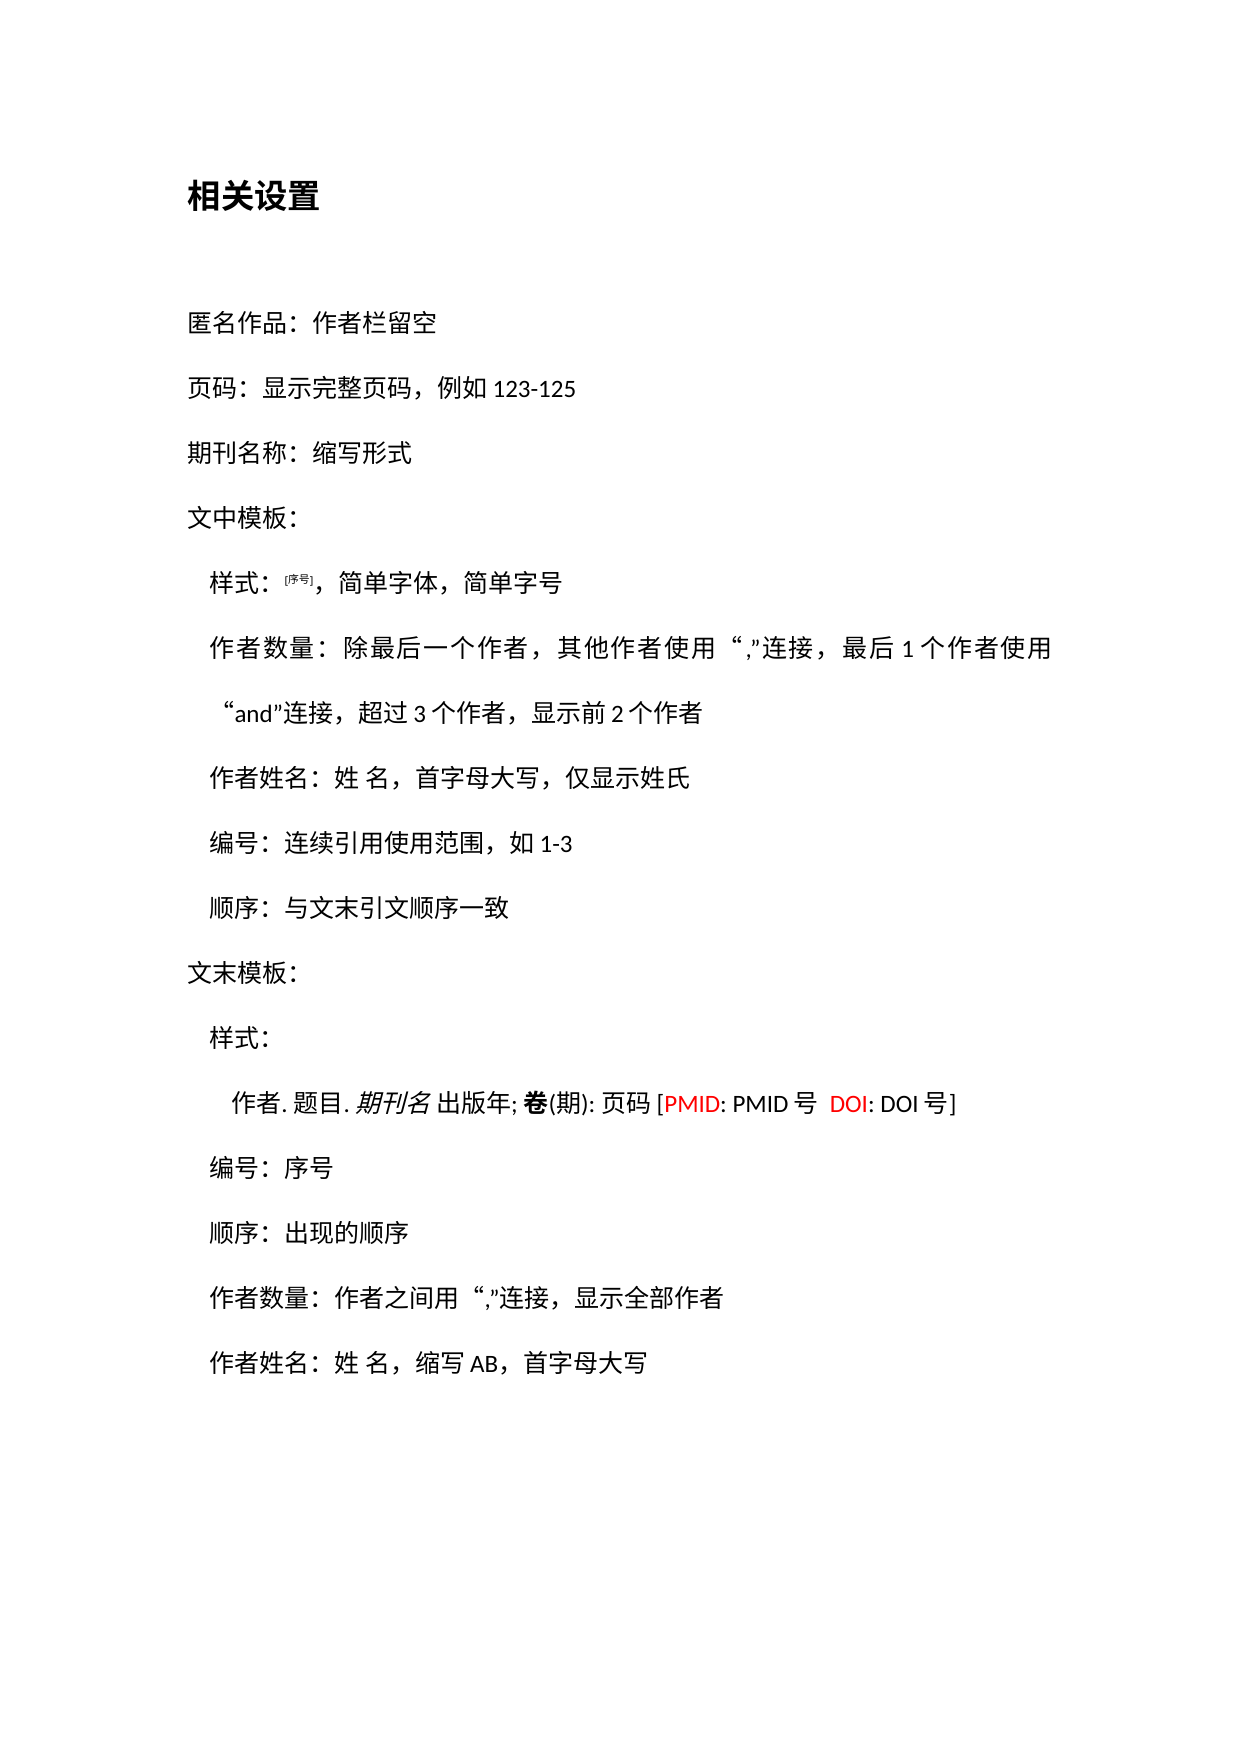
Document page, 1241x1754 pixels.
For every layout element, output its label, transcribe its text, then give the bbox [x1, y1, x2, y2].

text 样式： [209, 1004, 1053, 1069]
text 作者姓名：姓 名，缩写AB，首字母大写 [209, 1329, 1053, 1394]
text 顺序：与文末引文顺序一致 [209, 874, 1053, 939]
text 作者. 题目. 期刊名 出版年; 卷(期): 页码 [PMID: PMID号 DOI: DOI号] [231, 1069, 1053, 1134]
text 作者数量：作者之间用“,”连接，显示全部作者 [209, 1264, 1053, 1329]
text 文中模板： [187, 484, 1053, 549]
text 编号：连续引用使用范围，如1-3 [209, 809, 1053, 874]
text 页码：显示完整页码，例如123-125 [187, 354, 1053, 419]
text 编号：序号 [209, 1134, 1053, 1199]
text 文末模板： [187, 939, 1053, 1004]
text 顺序：出现的顺序 [209, 1199, 1053, 1264]
text 作者数量：除最后一个作者，其他作者使用“,”连接，最后1个作者使用“and”连接，超过3个作者，显示前2个作者 [209, 614, 1053, 744]
subtitle 相关设置 [187, 162, 1053, 227]
text 作者姓名：姓 名，首字母大写，仅显示姓氏 [209, 744, 1053, 809]
text 期刊名称：缩写形式 [187, 419, 1053, 484]
text 样式：[序号]，简单字体，简单字号 [209, 549, 1053, 614]
text 匿名作品：作者栏留空 [187, 289, 1053, 354]
